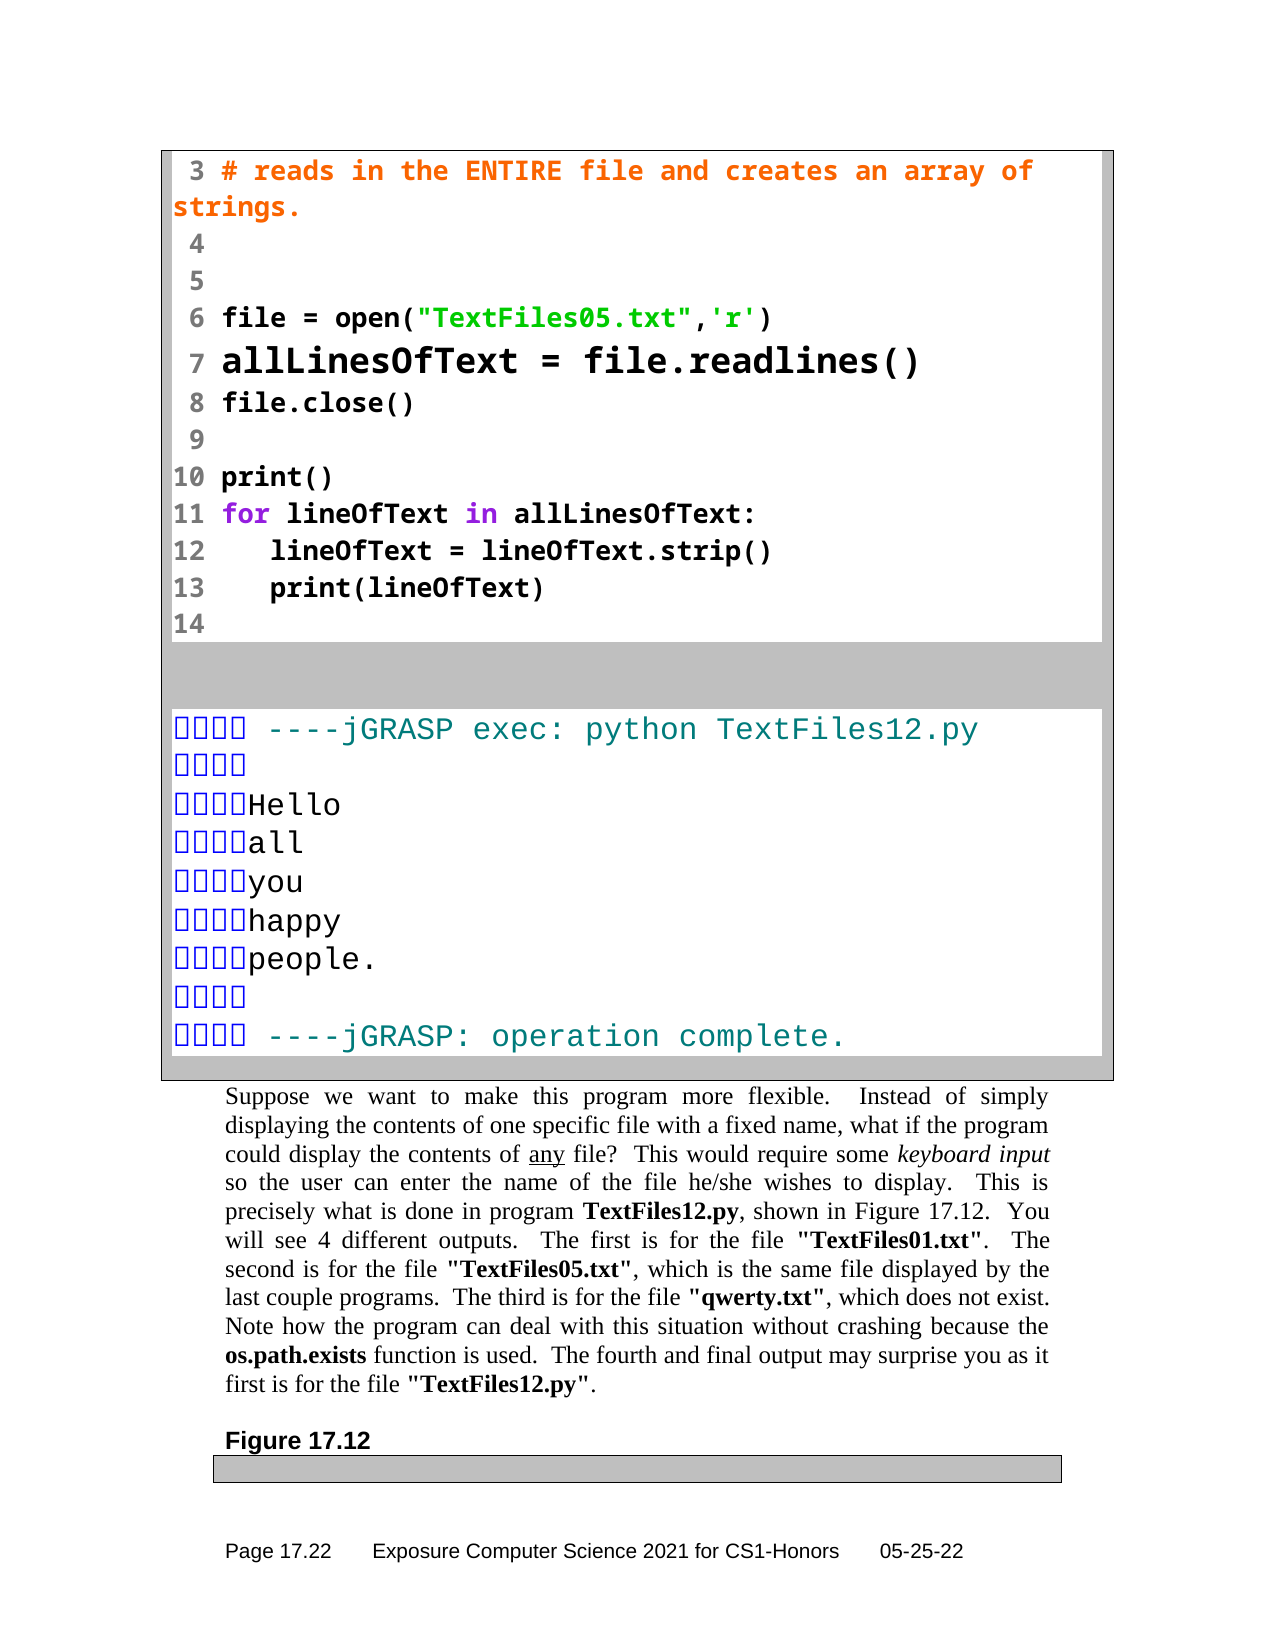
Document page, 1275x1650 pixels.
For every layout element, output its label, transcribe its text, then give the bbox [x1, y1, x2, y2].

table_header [162, 151, 1113, 1080]
text Figure 17.12 [225, 1426, 1050, 1455]
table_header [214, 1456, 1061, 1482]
text Suppose we want to make this program more flexible. Instead of simply displaying the contents of one specific file with a fixed name, what if the program could display the contents of any file? This would require some keyboard input so the user can enter the name of the file he/she wishes to display. This is precisely what is done in program TextFiles12.py, shown in Figure 17.12. You will see 4 different outputs. The first is for the file "TextFiles01.txt". The second is for the file "TextFiles05.txt", which is the same file displayed by the last couple programs. The third is for the file "qwerty.txt", which does not exist. Note how the program can deal with this situation without crashing because the os.path.exists function is used. The fourth and final output may surprise you as it first is for the file "TextFiles12.py". [225, 1081, 1050, 1397]
